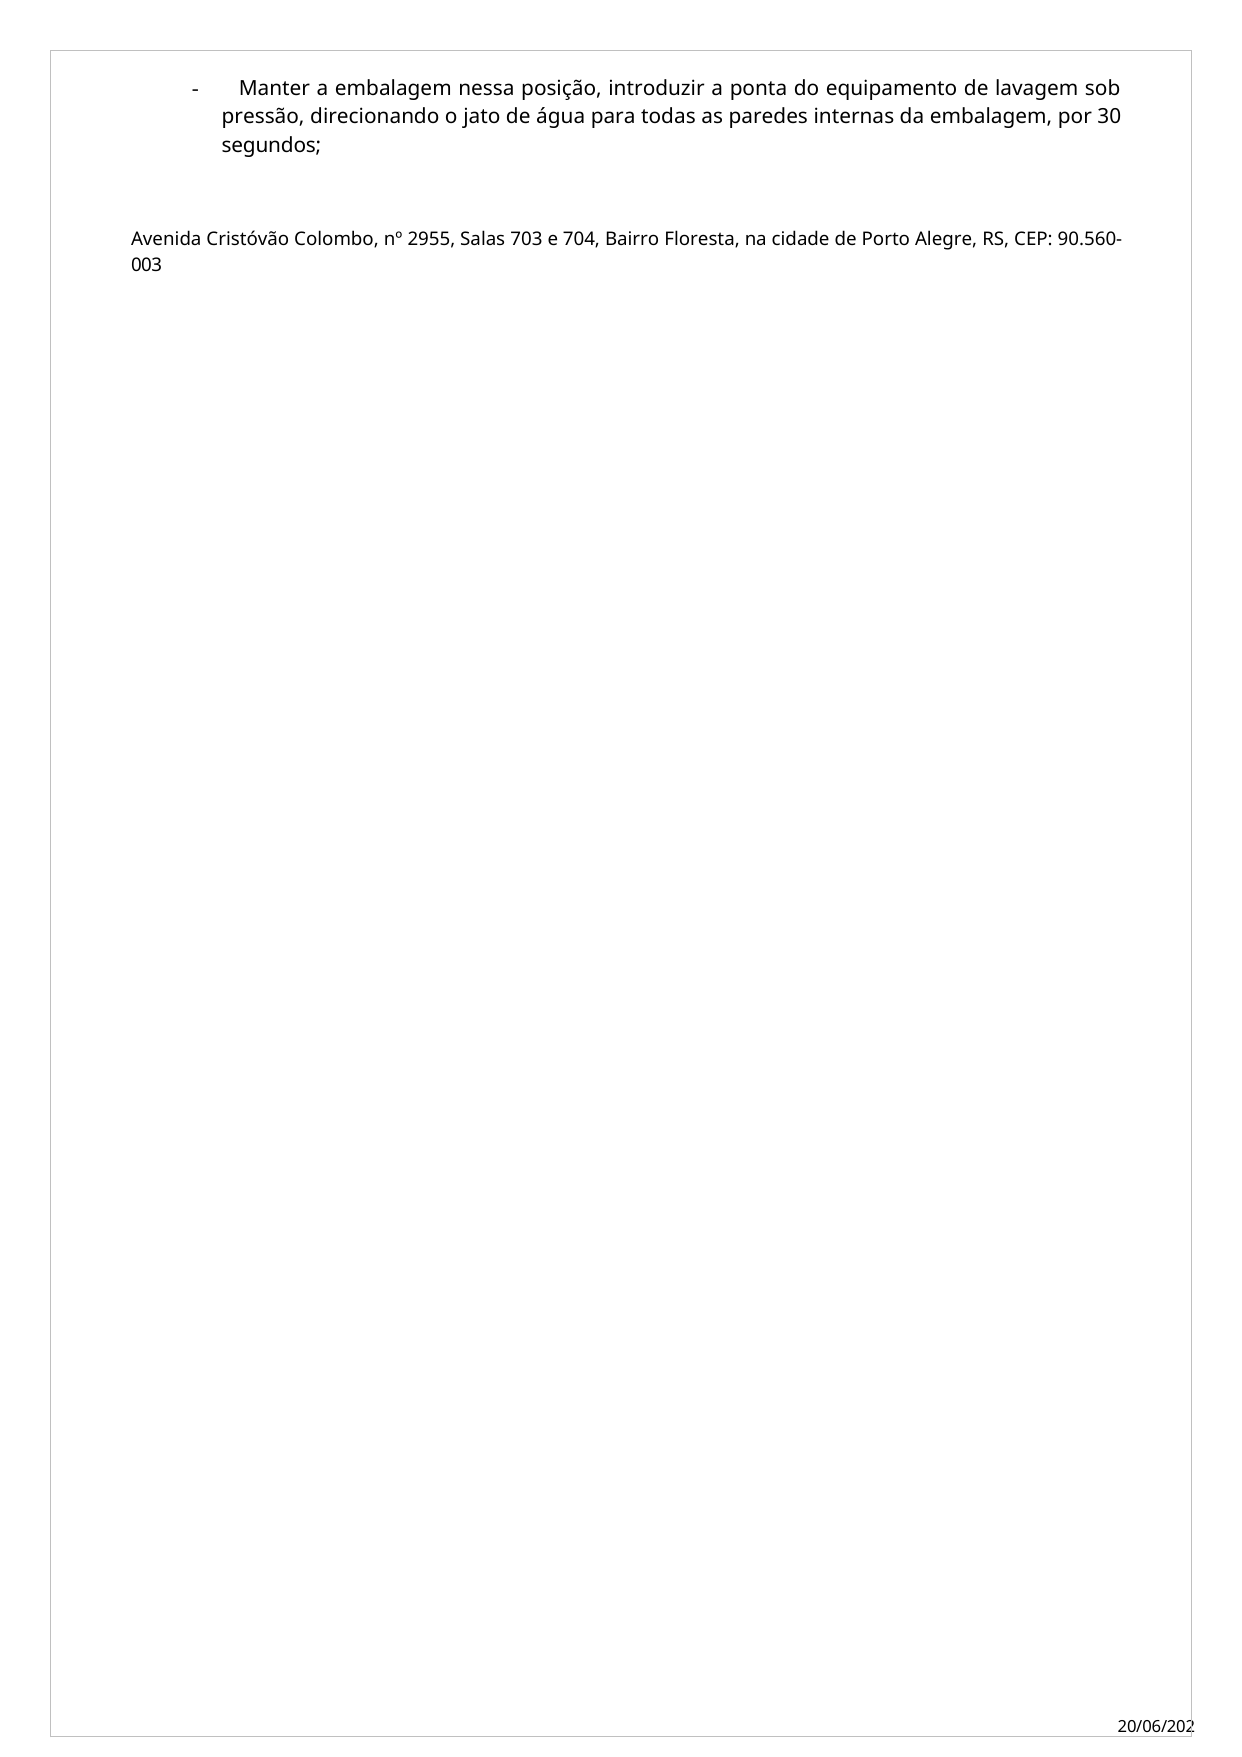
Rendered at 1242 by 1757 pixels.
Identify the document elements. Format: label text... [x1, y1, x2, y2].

list Manter a embalagem nessa posição, introduzir a ponta do equipamento de lavagem sob pressão, direcionando o jato de água para todas as paredes internas da embalagem, por 30 segundos; [192, 73, 1122, 158]
text Avenida Cristóvão Colombo, nº 2955, Salas 703 e 704, Bairro Floresta, na cidade de Porto Alegre, RS, CEP: 90.560-003 [131, 226, 1138, 277]
